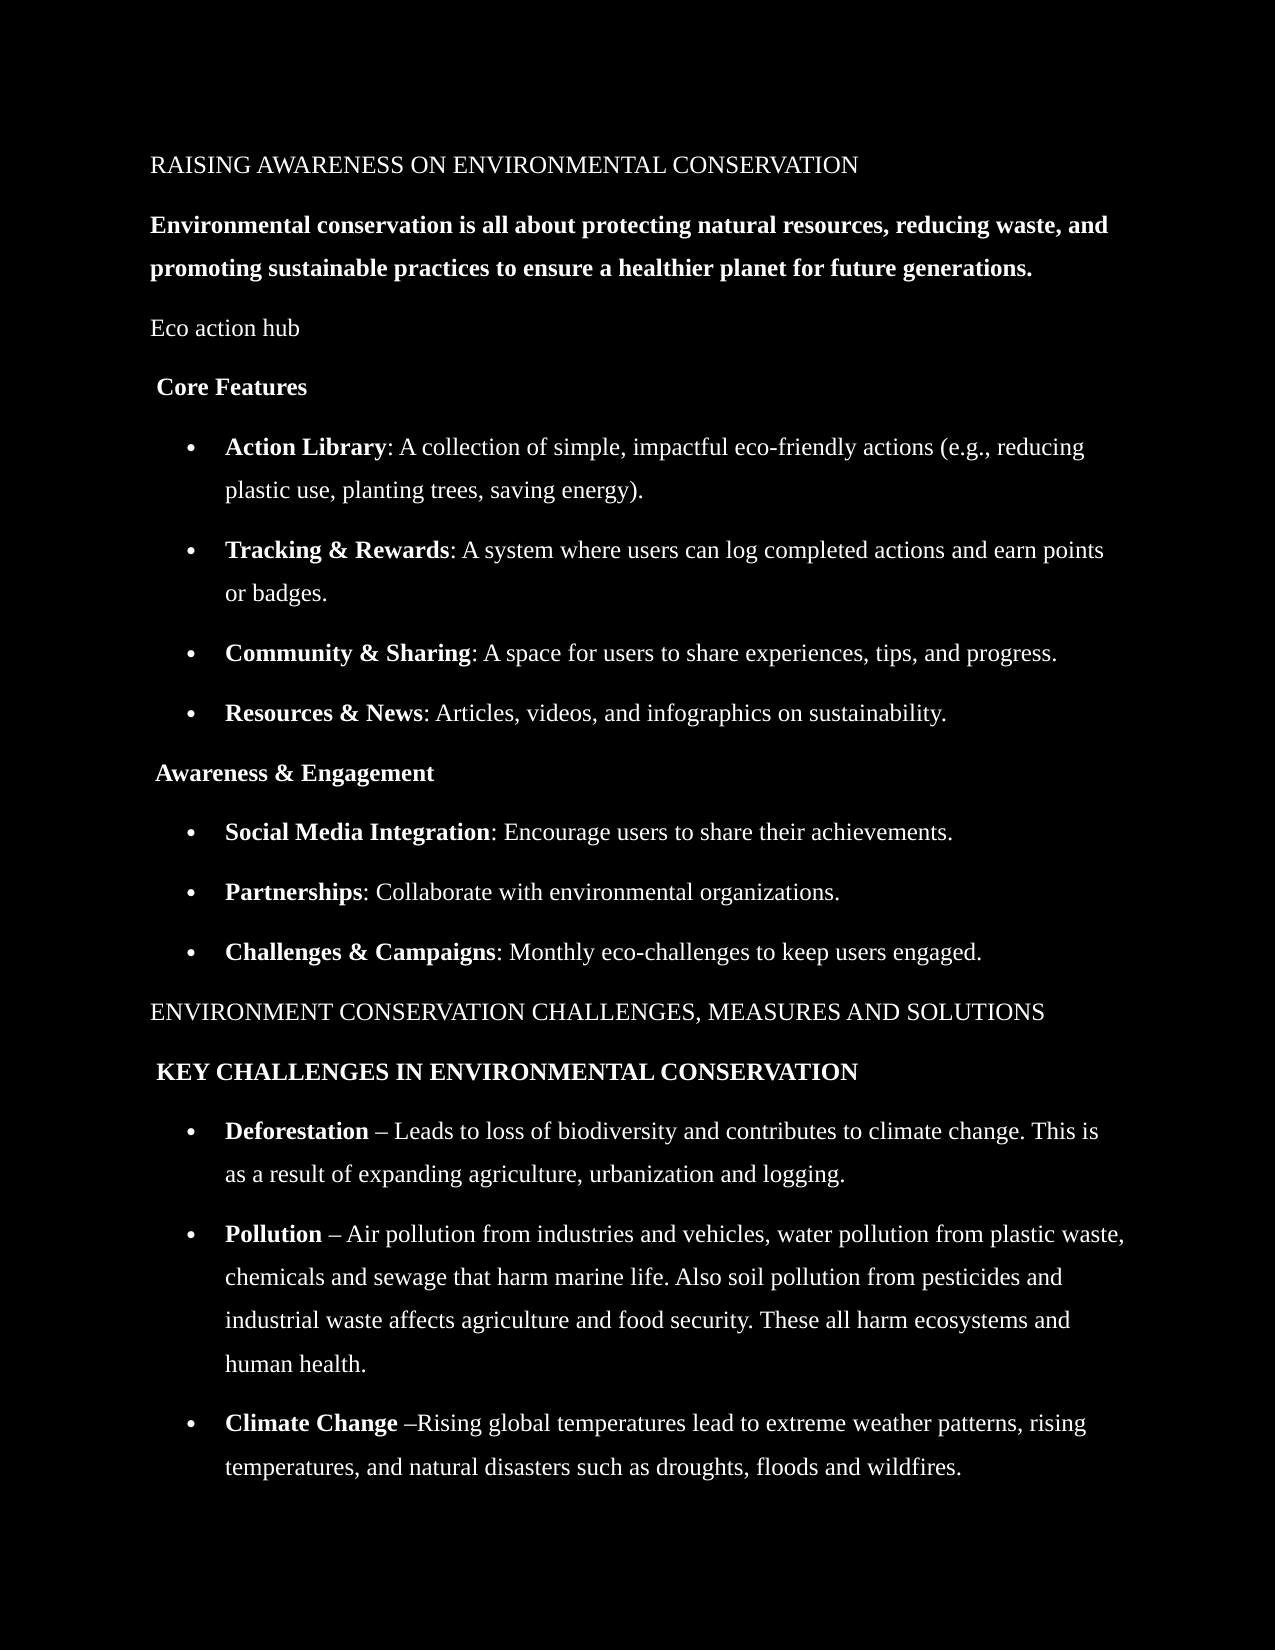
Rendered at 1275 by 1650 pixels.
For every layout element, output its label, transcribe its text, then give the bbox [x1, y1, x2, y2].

text Environmental conservation is all about protecting natural resources, reducing waste, and promoting sustainable practices to ensure a healthier planet for future generations. [150, 210, 1125, 282]
list Action Library: A collection of simple, impactful eco-friendly actions (e.g., reducing plastic use, planting trees, saving energy). [187, 432, 1125, 504]
list Community & Sharing: A space for users to share experiences, tips, and progress. [187, 638, 1125, 667]
list Partnerships: Collaborate with environmental organizations. [187, 877, 1125, 906]
list Climate Change –Rising global temperatures lead to extreme weather patterns, rising temperatures, and natural disasters such as droughts, floods and wildfires. [187, 1408, 1125, 1480]
list Social Media Integration: Encourage users to share their achievements. [187, 817, 1125, 846]
list Challenges & Campaigns: Monthly eco-challenges to keep users engaged. [187, 937, 1125, 966]
list Pollution – Air pollution from industries and vehicles, water pollution from plastic waste, chemicals and sewage that harm marine life. Also soil pollution from pesticides and industrial waste affects agriculture and food security. These all harm ecosystems and human health. [187, 1219, 1125, 1377]
text ENVIRONMENT CONSERVATION CHALLENGES, MEASURES AND SOLUTIONS [150, 997, 1125, 1026]
text Awareness & Engagement [150, 758, 1125, 786]
list Deforestation – Leads to loss of biodiversity and contributes to climate change. This is as a result of expanding agriculture, urbanization and logging. [187, 1116, 1125, 1188]
text RAISING AWARENESS ON ENVIRONMENTAL CONSERVATION [150, 150, 1125, 179]
text Core Features [150, 372, 1125, 401]
text KEY CHALLENGES IN ENVIRONMENTAL CONSERVATION [150, 1057, 1125, 1085]
list Resources & News: Articles, videos, and infographics on sustainability. [187, 698, 1125, 727]
text Eco action hub [150, 313, 1125, 341]
list Tracking & Rewards: A system where users can log completed actions and earn points or badges. [187, 535, 1125, 607]
